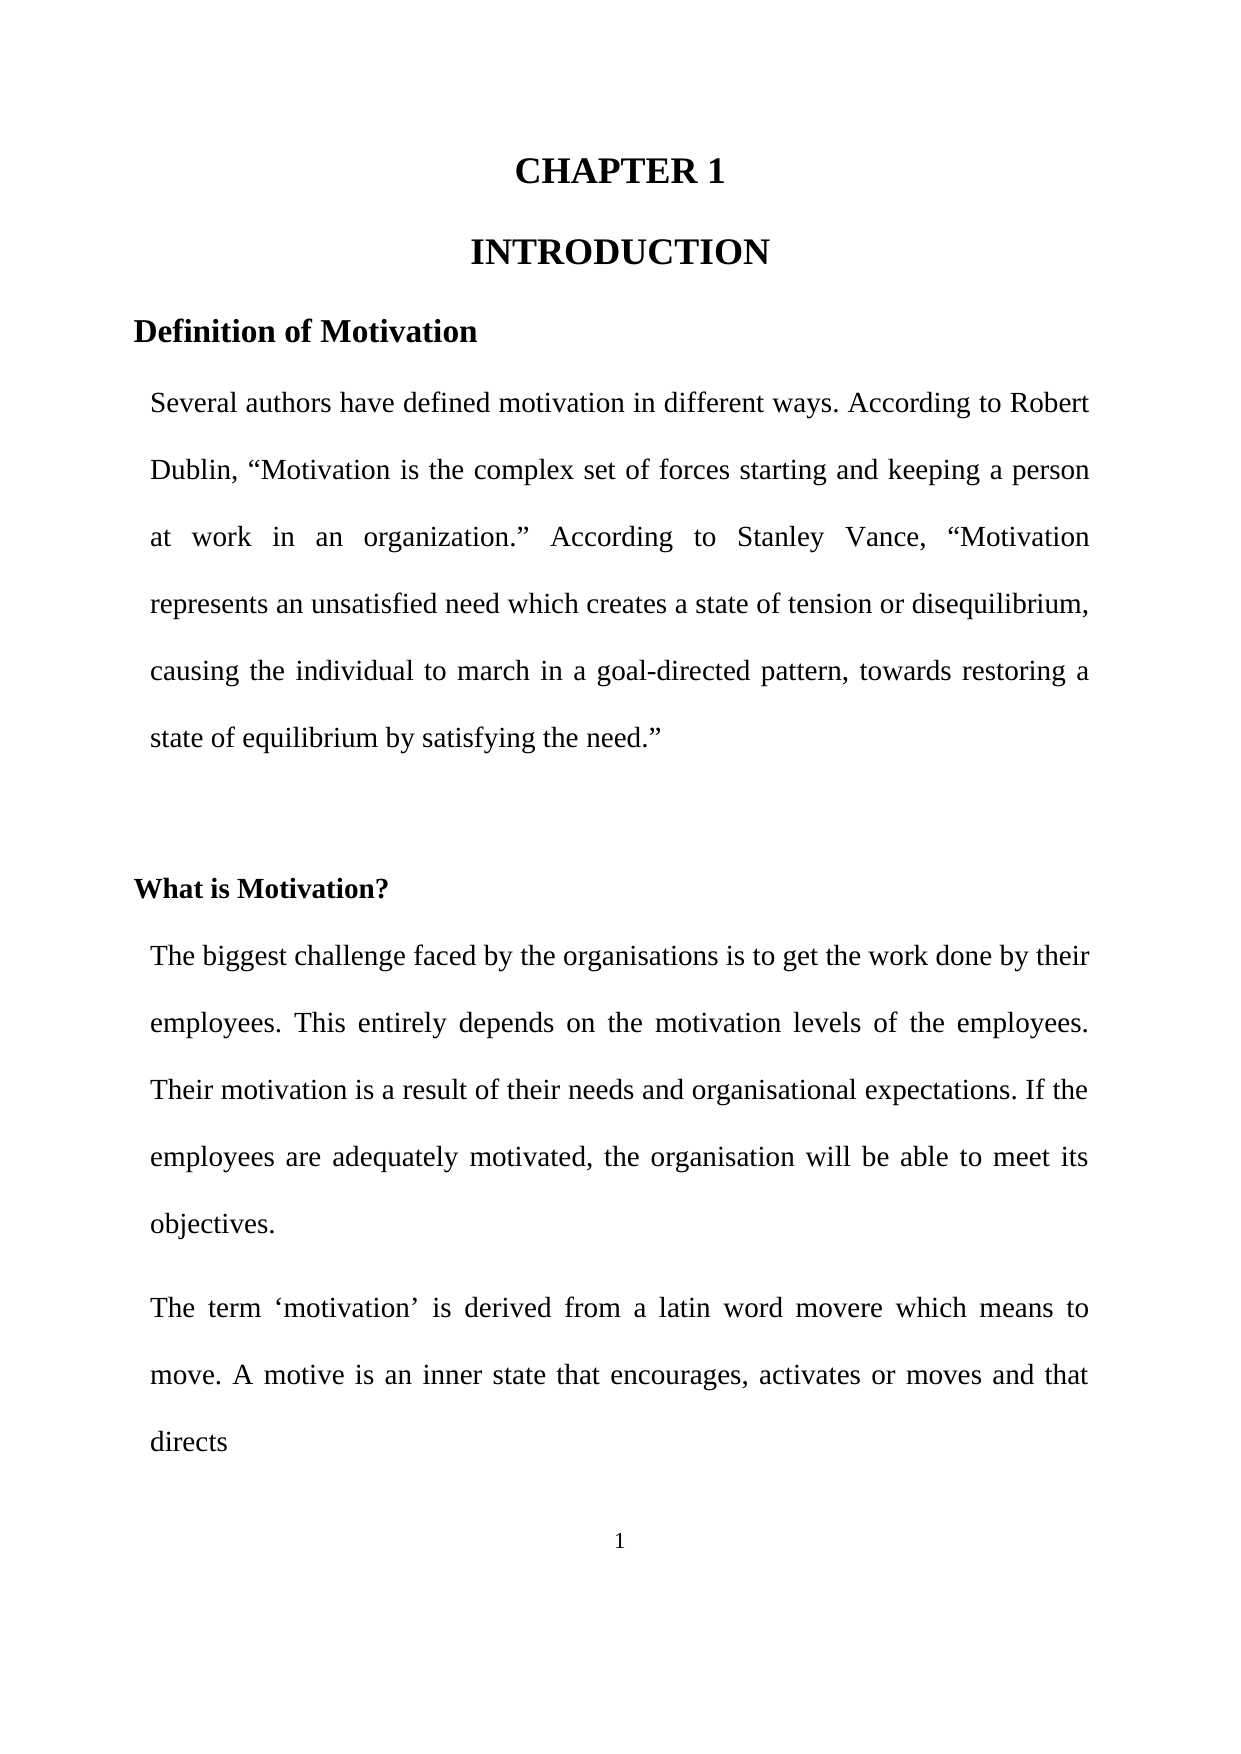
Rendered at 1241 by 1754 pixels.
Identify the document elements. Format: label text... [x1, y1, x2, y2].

subtitle What is Motivation? [133, 871, 1103, 905]
text Several authors have defined motivation in different ways. According to Robert Dublin, “Motivation is the complex set of forces starting and keeping a person at work in an organization.” According to Stanley Vance, “Motivation represents an unsatisfied need which creates a state of tension or disequilibrium, causing the individual to march in a goal-directed pattern, towards restoring a state of equilibrium by satisfying the need.” [150, 385, 1090, 754]
subtitle Definition of Motivation [133, 311, 1103, 349]
text The biggest challenge faced by the organisations is to get the work done by their employees. This entirely depends on the motivation levels of the employees. Their motivation is a result of their needs and organisational expectations. If the employees are adequately motivated, the organisation will be able to meet its objectives. [150, 938, 1090, 1240]
text CHAPTER 1 INTRODUCTION [470, 148, 770, 272]
text The term ‘motivation’ is derived from a latin word movere which means to move. A motive is an inner state that encourages, activates or moves and that directs [150, 1290, 1090, 1458]
